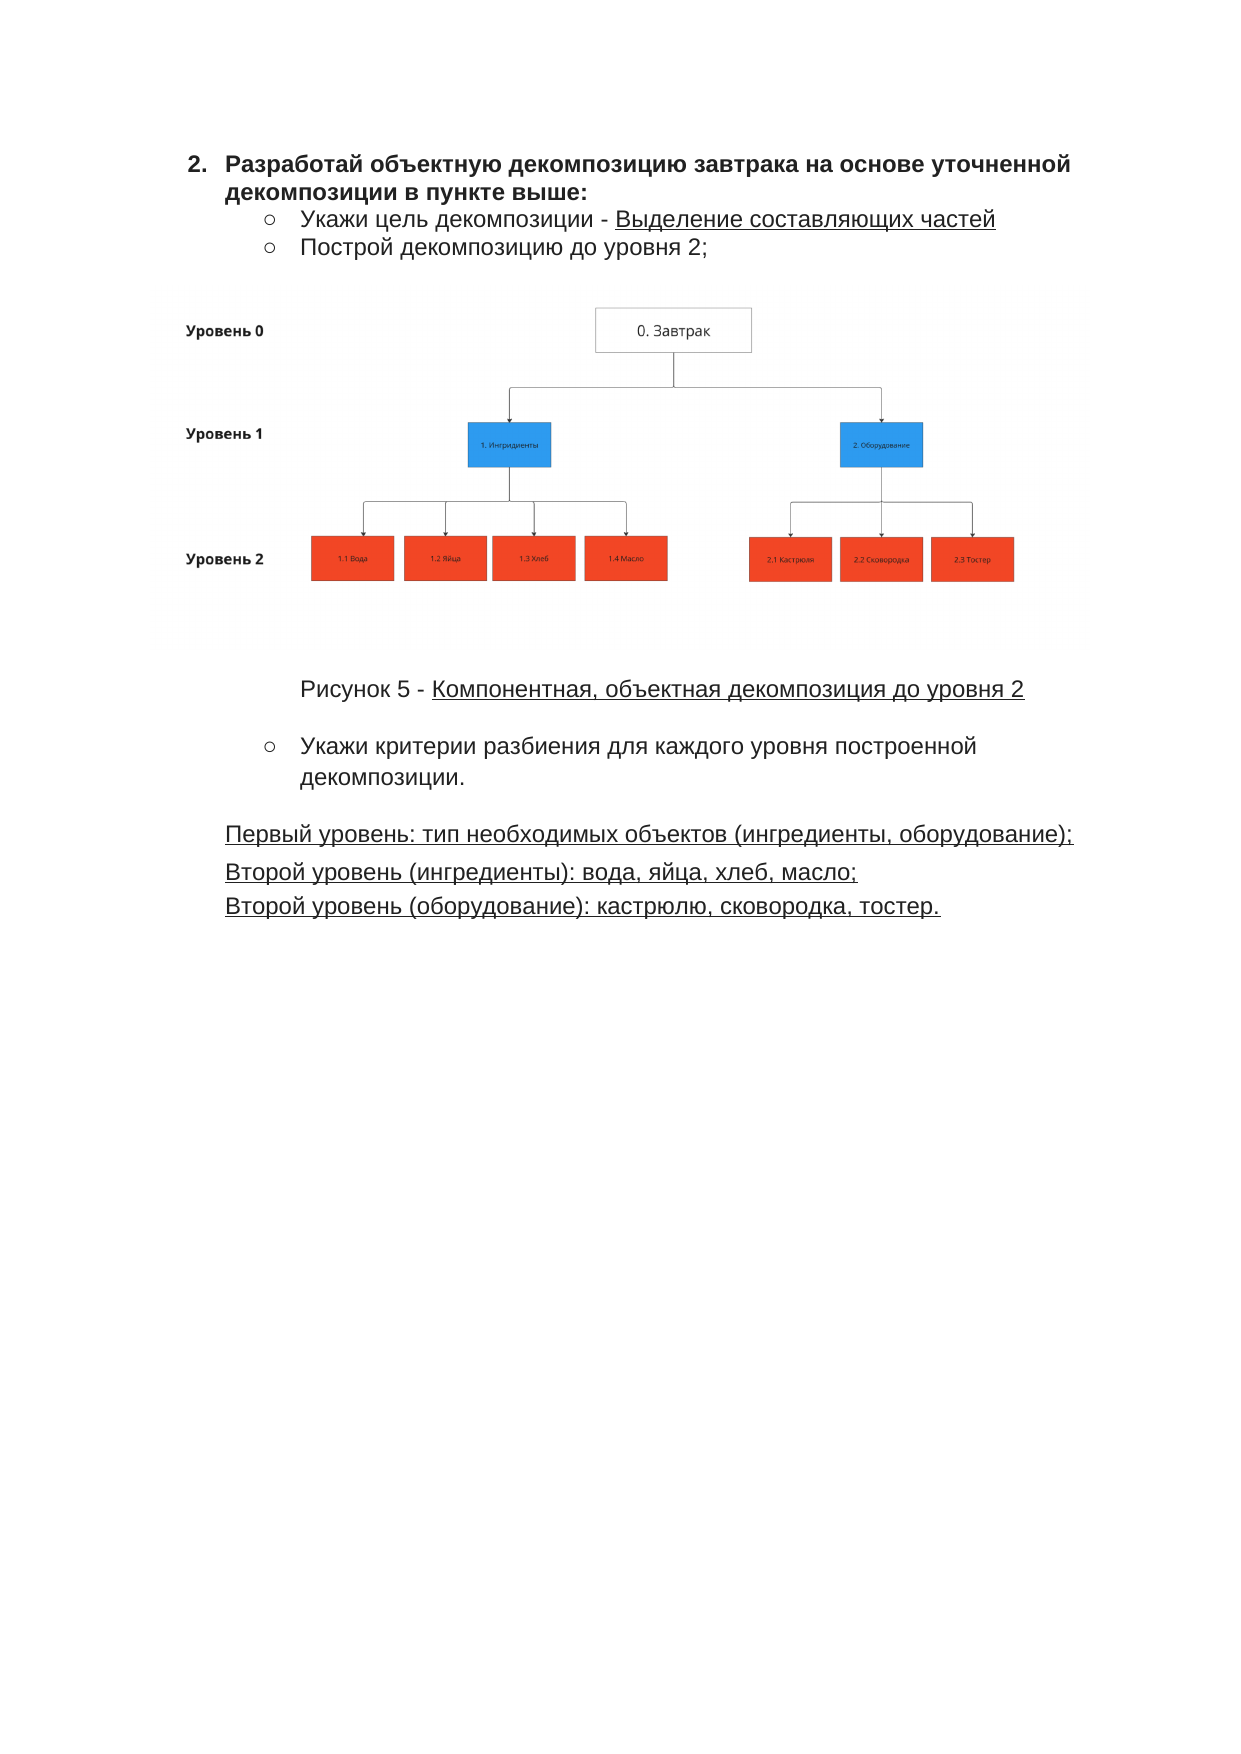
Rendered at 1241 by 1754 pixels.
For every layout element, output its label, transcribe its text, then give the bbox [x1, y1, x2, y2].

text Второй уровень (ингредиенты): вода, яйца, хлеб, масло; [225, 858, 1090, 886]
text Второй уровень (оборудование): кастрюлю, сковородка, тостер. [225, 892, 1090, 919]
list Разработай объектную декомпозицию завтрака на основе уточненной декомпозиции в пункте выше: [187, 150, 1090, 205]
text Рисунок 5 - Компонентная, объектная декомпозиция до уровня 2 [300, 675, 1090, 703]
list Построй декомпозицию до уровня 2; [262, 233, 1090, 260]
text Первый уровень: тип необходимых объектов (ингредиенты, оборудование); [225, 820, 1090, 848]
list Укажи критерии разбиения для каждого уровня построенной декомпозиции. [262, 732, 1090, 791]
picture [150, 285, 1091, 650]
list Укажи цель декомпозиции - Выделение составляющих частей [262, 205, 1090, 233]
